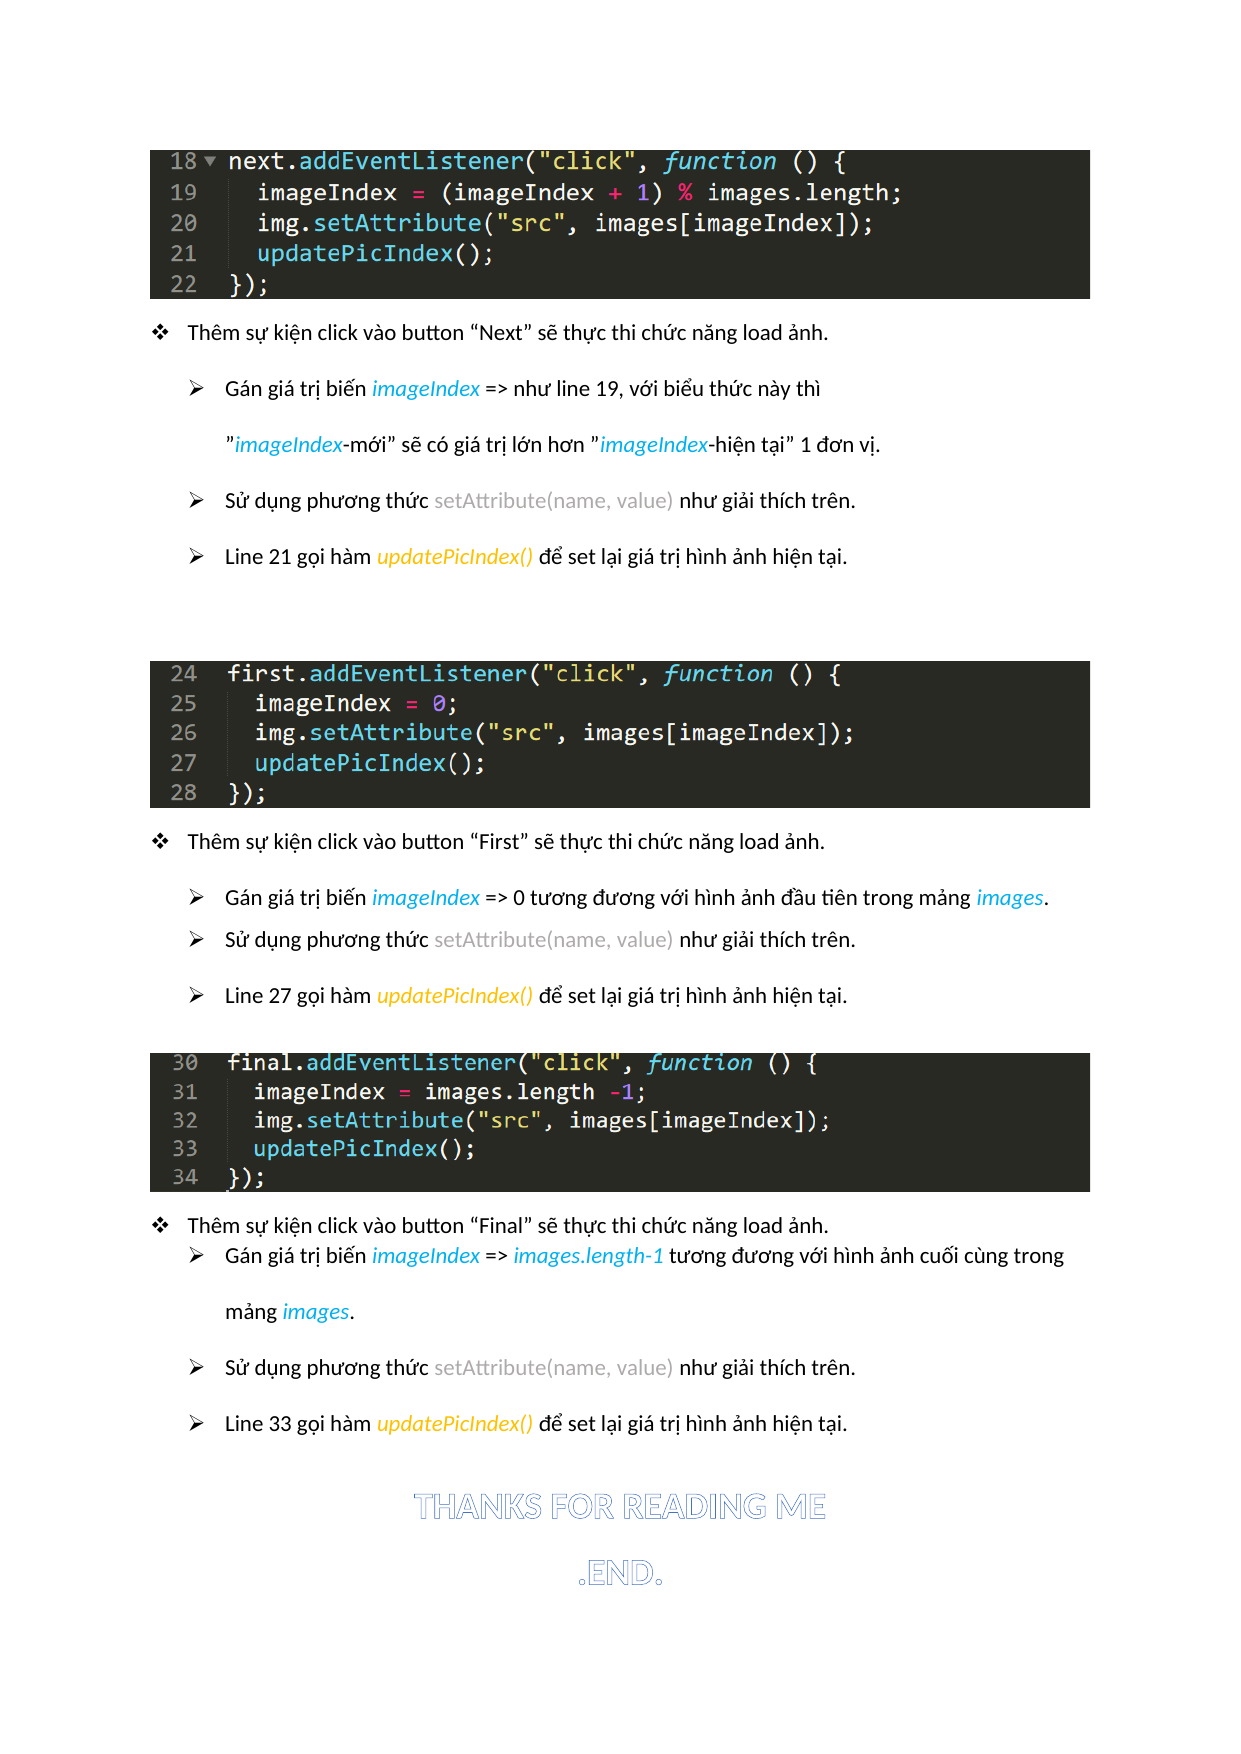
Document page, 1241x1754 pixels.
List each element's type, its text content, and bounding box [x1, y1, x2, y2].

list Thêm sự kiện click vào button “Next” sẽ thực thi chức năng load ảnh. [150, 318, 1090, 346]
list Sử dụng phương thức setAttribute(name, value) như giải thích trên. [187, 925, 1090, 953]
list Sử dụng phương thức setAttribute(name, value) như giải thích trên. [187, 486, 1090, 514]
list Gán giá trị biến imageIndex => như line 19, với biểu thức này thì [187, 374, 1090, 402]
list Gán giá trị biến imageIndex => 0 tương đương với hình ảnh đầu tiên trong mảng images. [187, 883, 1090, 911]
text THANKS FOR READING ME [150, 1482, 1090, 1528]
list Line 33 gọi hàm updatePicIndex() để set lại giá trị hình ảnh hiện tại. [187, 1409, 1090, 1437]
list Line 27 gọi hàm updatePicIndex() để set lại giá trị hình ảnh hiện tại. [187, 981, 1090, 1009]
list ”imageIndex-mới” sẽ có giá trị lớn hơn ”imageIndex-hiện tại” 1 đơn vị. [225, 430, 1090, 458]
list Line 21 gọi hàm updatePicIndex() để set lại giá trị hình ảnh hiện tại. [187, 542, 1090, 570]
list Thêm sự kiện click vào button “First” sẽ thực thi chức năng load ảnh. [150, 827, 1090, 855]
list Gán giá trị biến imageIndex => images.length-1 tương đương với hình ảnh cuối cùng trong mảng images. [187, 1241, 1090, 1325]
list Thêm sự kiện click vào button “Final” sẽ thực thi chức năng load ảnh. [150, 1211, 1090, 1239]
list Sử dụng phương thức setAttribute(name, value) như giải thích trên. [187, 1353, 1090, 1381]
text .END. [150, 1548, 1090, 1594]
